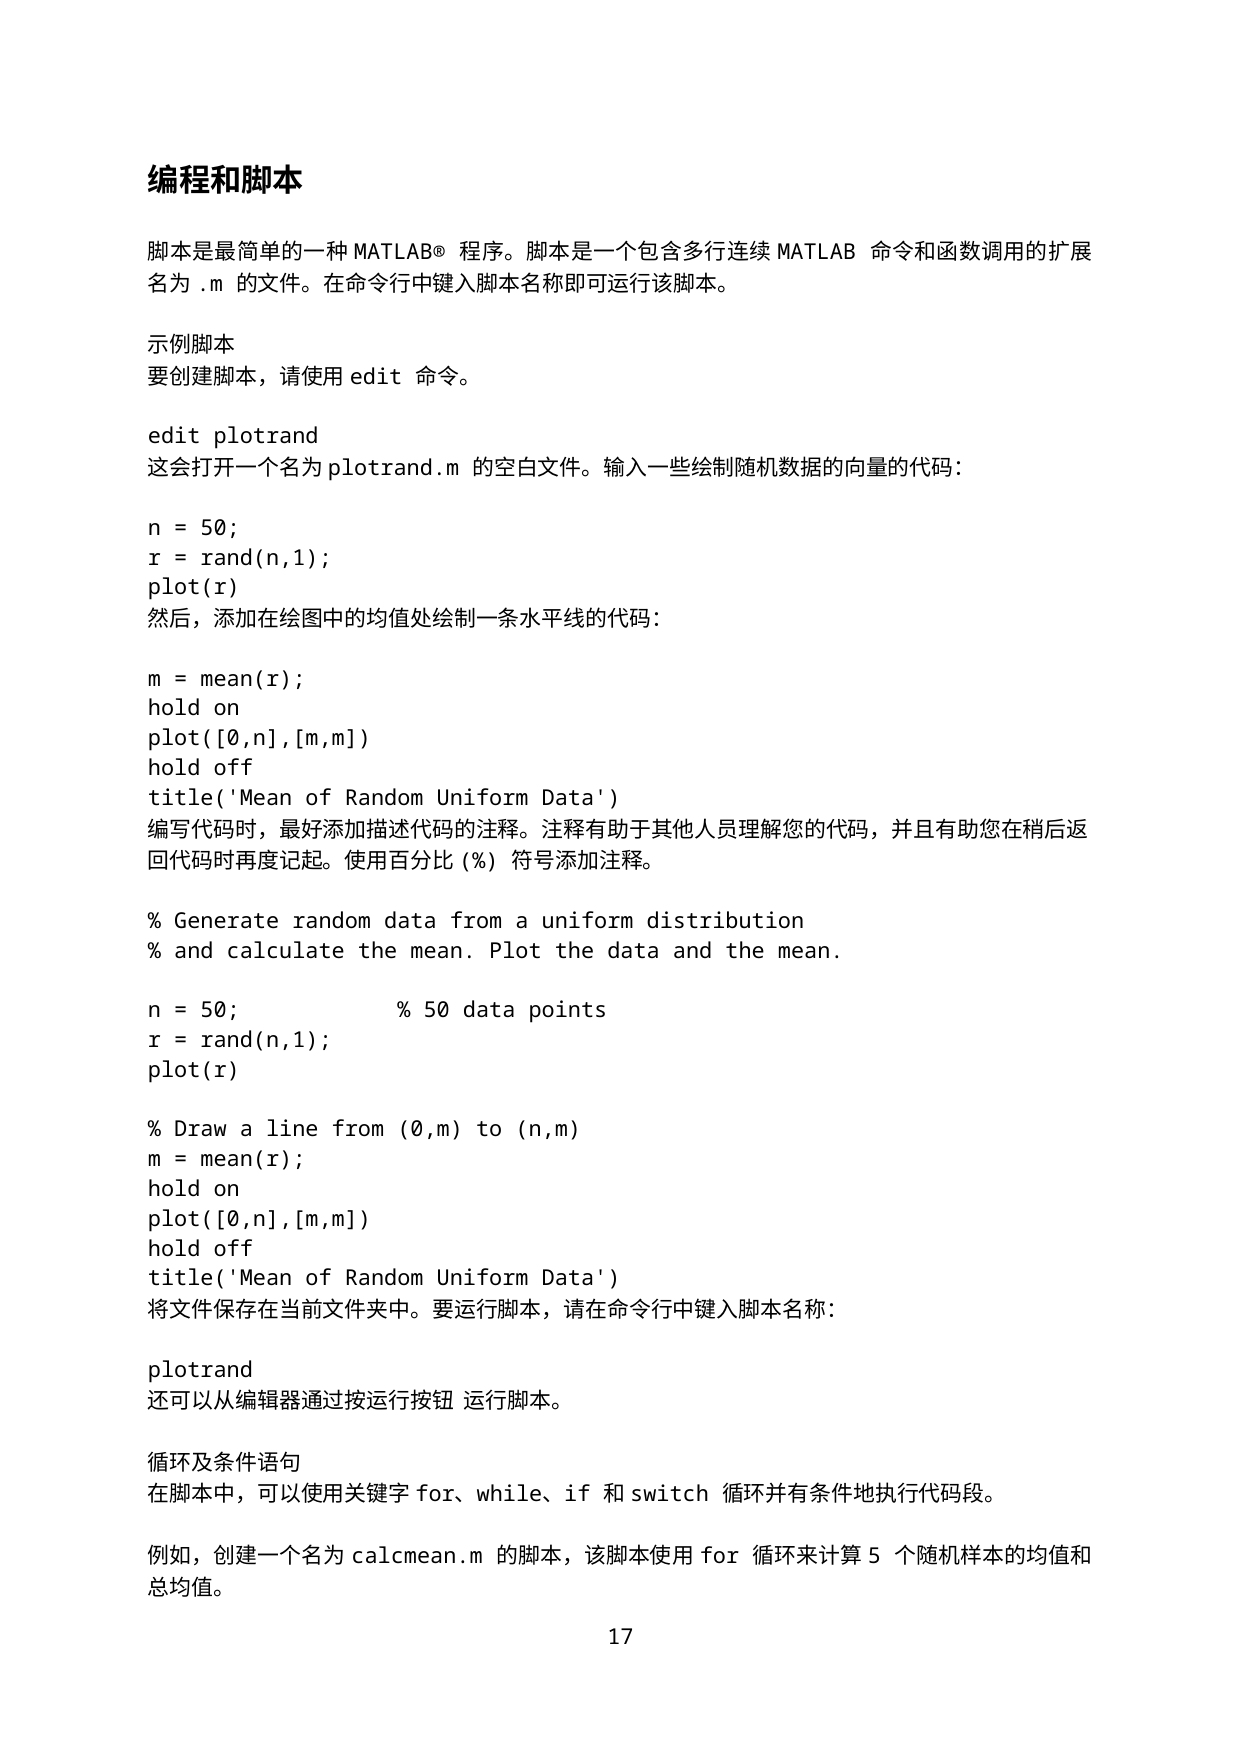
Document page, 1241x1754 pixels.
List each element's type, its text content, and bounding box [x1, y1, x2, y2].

text title('Mean of Random Uniform Data') [148, 782, 1092, 812]
text 还可以从编辑器通过按运行按钮 运行脚本。 [148, 1383, 1092, 1415]
text m = mean(r); [148, 663, 1092, 692]
text hold off [148, 752, 1092, 782]
text % Draw a line from (0,m) to (n,m) [148, 1113, 1092, 1143]
text plot([0,n],[m,m]) [148, 722, 1092, 752]
text hold off [148, 1232, 1092, 1262]
text % Generate random data from a uniform distribution [148, 905, 1092, 934]
text 将文件保存在当前文件夹中。要运行脚本，请在命令行中键入脚本名称： [148, 1292, 1092, 1324]
text hold on [148, 1173, 1092, 1203]
text n = 50; % 50 data points [148, 994, 1092, 1024]
text r = rand(n,1); [148, 1024, 1092, 1054]
text 例如，创建一个名为 calcmean.m 的脚本，该脚本使用 for 循环来计算 5 个随机样本的均值和总均值。 [148, 1538, 1092, 1601]
text hold on [148, 692, 1092, 722]
text r = rand(n,1); [148, 542, 1092, 571]
text plot(r) [148, 571, 1092, 601]
text % and calculate the mean. Plot the data and the mean. [148, 934, 1092, 964]
text 然后，添加在绘图中的均值处绘制一条水平线的代码： [148, 601, 1092, 633]
text title('Mean of Random Uniform Data') [148, 1262, 1092, 1292]
text edit plotrand [148, 420, 1092, 450]
text 要创建脚本，请使用 edit 命令。 [148, 359, 1092, 391]
text 脚本是最简单的一种 MATLAB® 程序。脚本是一个包含多行连续 MATLAB 命令和函数调用的扩展名为 .m 的文件。在命令行中键入脚本名称即可运行该脚本。 [148, 234, 1092, 297]
text 在脚本中，可以使用关键字 for、while、if 和 switch 循环并有条件地执行代码段。 [148, 1476, 1092, 1508]
text plotrand [148, 1353, 1092, 1383]
text 编写代码时，最好添加描述代码的注释。注释有助于其他人员理解您的代码，并且有助您在稍后返回代码时再度记起。使用百分比 (%) 符号添加注释。 [148, 812, 1092, 875]
text plot(r) [148, 1054, 1092, 1083]
text plot([0,n],[m,m]) [148, 1203, 1092, 1232]
text n = 50; [148, 512, 1092, 542]
text 这会打开一个名为 plotrand.m 的空白文件。输入一些绘制随机数据的向量的代码： [148, 450, 1092, 482]
text m = mean(r); [148, 1143, 1092, 1173]
subtitle 编程和脚本 [148, 155, 1092, 201]
text 循环及条件语句 [148, 1445, 1092, 1476]
text 示例脚本 [148, 327, 1092, 359]
